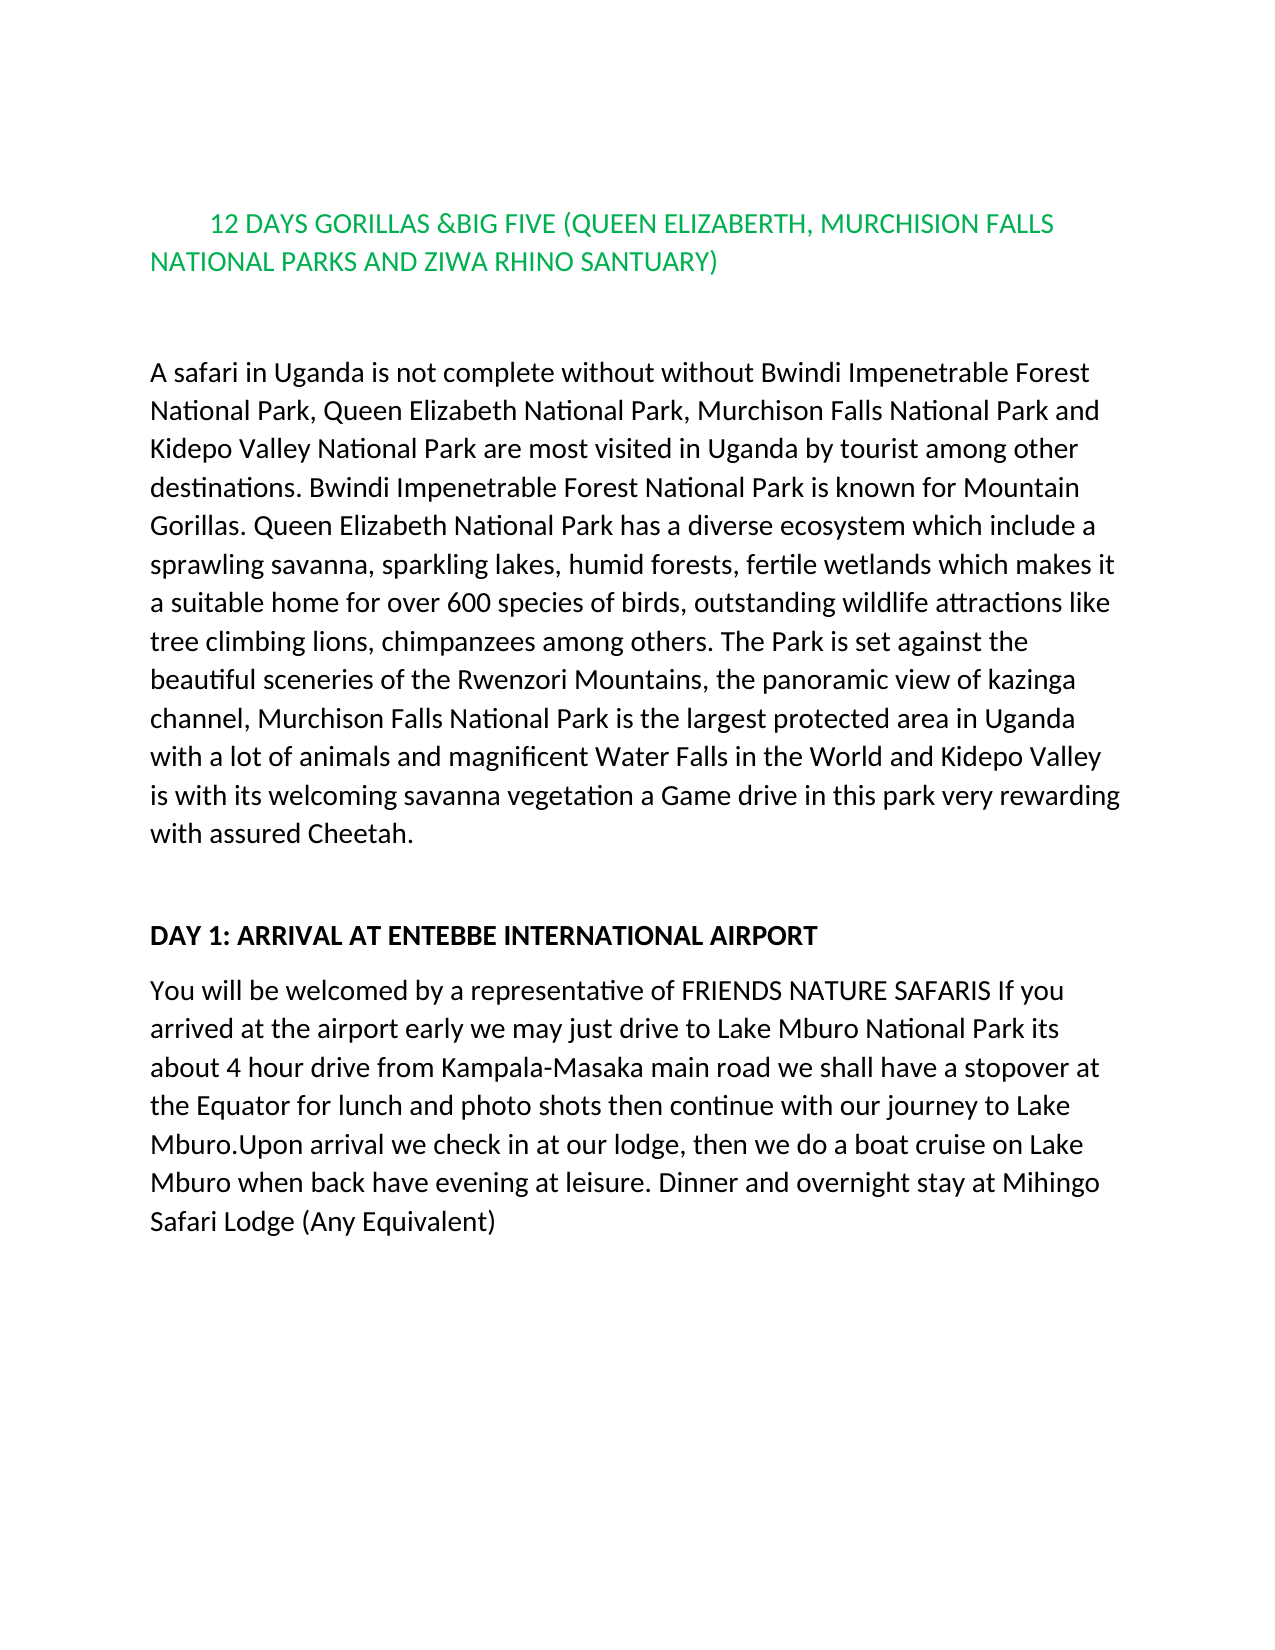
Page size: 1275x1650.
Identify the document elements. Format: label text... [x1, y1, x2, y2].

text DAY 1: ARRIVAL AT ENTEBBE INTERNATIONAL AIRPORT [150, 917, 1125, 953]
text You will be welcomed by a representative of FRIENDS NATURE SAFARIS If you arrived at the airport early we may just drive to Lake Mburo National Park its about 4 hour drive from Kampala-Masaka main road we shall have a stopover at the Equator for lunch and photo shots then continue with our journey to Lake Mburo.Upon arrival we check in at our lodge, then we do a boat cruise on Lake Mburo when back have evening at leisure. Dinner and overnight stay at Mihingo Safari Lodge (Any Equivalent) [150, 972, 1125, 1238]
text A safari in Uganda is not complete without without Bwindi Impenetrable Forest National Park, Queen Elizabeth National Park, Murchison Falls National Park and Kidepo Valley National Park are most visited in Uganda by tourist among other destinations. Bwindi Impenetrable Forest National Park is known for Mountain Gorillas. Queen Elizabeth National Park has a diverse ecosystem which include a sprawling savanna, sparkling lakes, humid forests, fertile wetlands which makes it a suitable home for over 600 species of birds, outstanding wildlife attractions like tree climbing lions, chimpanzees among others. The Park is set against the beautiful sceneries of the Rwenzori Mountains, the panoramic view of kazinga channel, Murchison Falls National Park is the largest protected area in Uganda with a lot of animals and magnificent Water Falls in the World and Kidepo Valley is with its welcoming savanna vegetation a Game drive in this park very rewarding with assured Cheetah. [150, 354, 1125, 851]
text 12 DAYS GORILLAS &BIG FIVE (QUEEN ELIZABERTH, MURCHISION FALLS NATIONAL PARKS AND ZIWA RHINO SANTUARY) [150, 205, 1125, 279]
